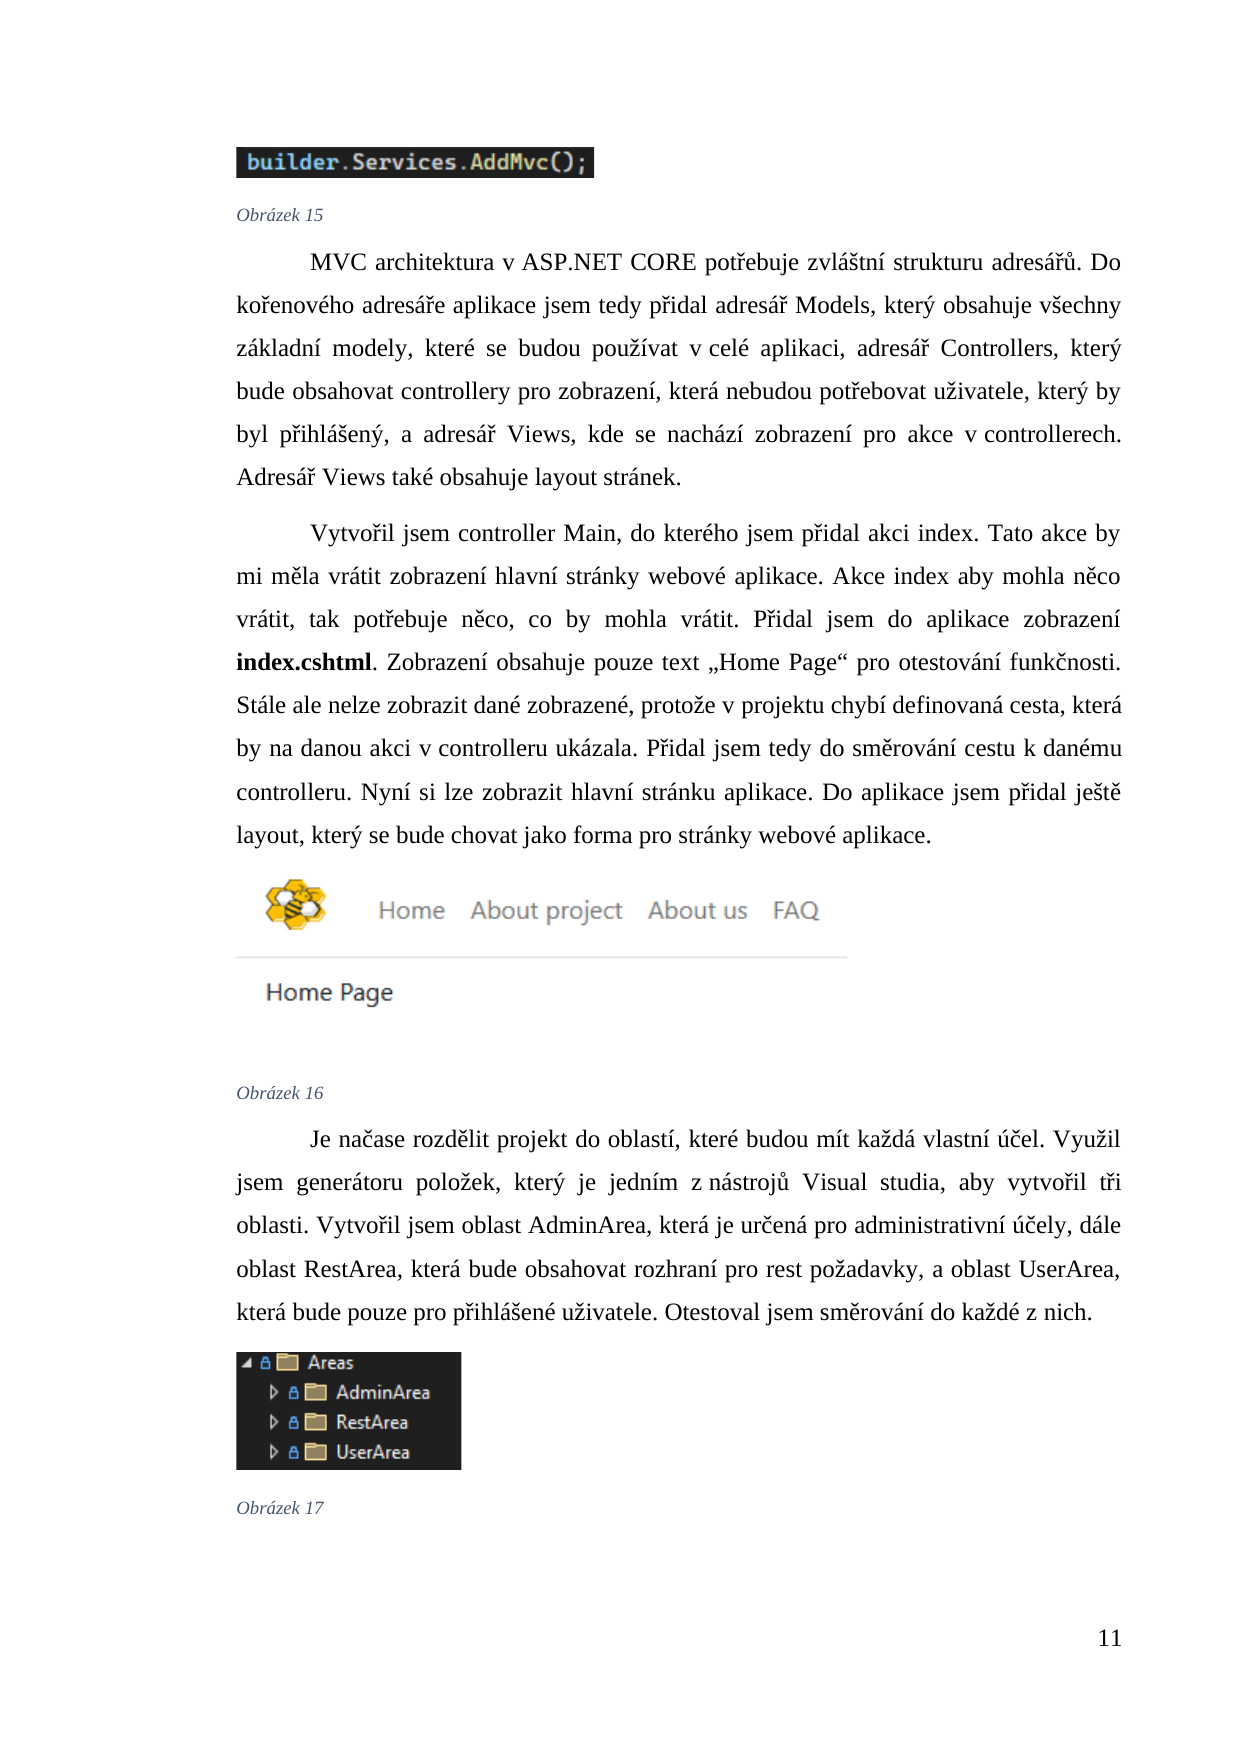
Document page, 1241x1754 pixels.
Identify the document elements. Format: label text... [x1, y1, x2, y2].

text Je načase rozdělit projekt do oblastí, které budou mít každá vlastní účel. Využil jsem generátoru položek, který je jedním z nástrojů Visual studia, aby vytvořil tři oblasti. Vytvořil jsem oblast AdminArea, která je určená pro administrativní účely, dále oblast RestArea, která bude obsahovat rozhraní pro rest požadavky, a oblast UserArea, která bude pouze pro přihlášené uživatele. Otestoval jsem směrování do každé z nich. [236, 1124, 1122, 1326]
picture [236, 875, 848, 1056]
text Vytvořil jsem controller Main, do kterého jsem přidal akci index. Tato akce by mi měla vrátit zobrazení hlavní stránky webové aplikace. Akce index aby mohla něco vrátit, tak potřebuje něco, co by mohla vrátit. Přidal jsem do aplikace zobrazení index.cshtml. Zobrazení obsahuje pouze text „Home Page“ pro otestování funkčnosti. Stále ale nelze zobrazit dané zobrazené, protože v projektu chybí definovaná cesta, která by na danou akci v controlleru ukázala. Přidal jsem tedy do směrování cestu k danému controlleru. Nyní si lze zobrazit hlavní stránku aplikace. Do aplikace jsem přidal ještě layout, který se bude chovat jako forma pro stránky webové aplikace. [236, 518, 1122, 848]
text MVC architektura v ASP.NET CORE potřebuje zvláštní strukturu adresářů. Do kořenového adresáře aplikace jsem tedy přidal adresář Models, který obsahuje všechny základní modely, které se budou používat v celé aplikaci, adresář Controllers, který bude obsahovat controllery pro zobrazení, která nebudou potřebovat uživatele, který by byl přihlášený, a adresář Views, kde se nachází zobrazení pro akce v controllerech. Adresář Views také obsahuje layout stránek. [236, 247, 1122, 491]
picture [236, 1352, 462, 1470]
picture [236, 147, 595, 178]
